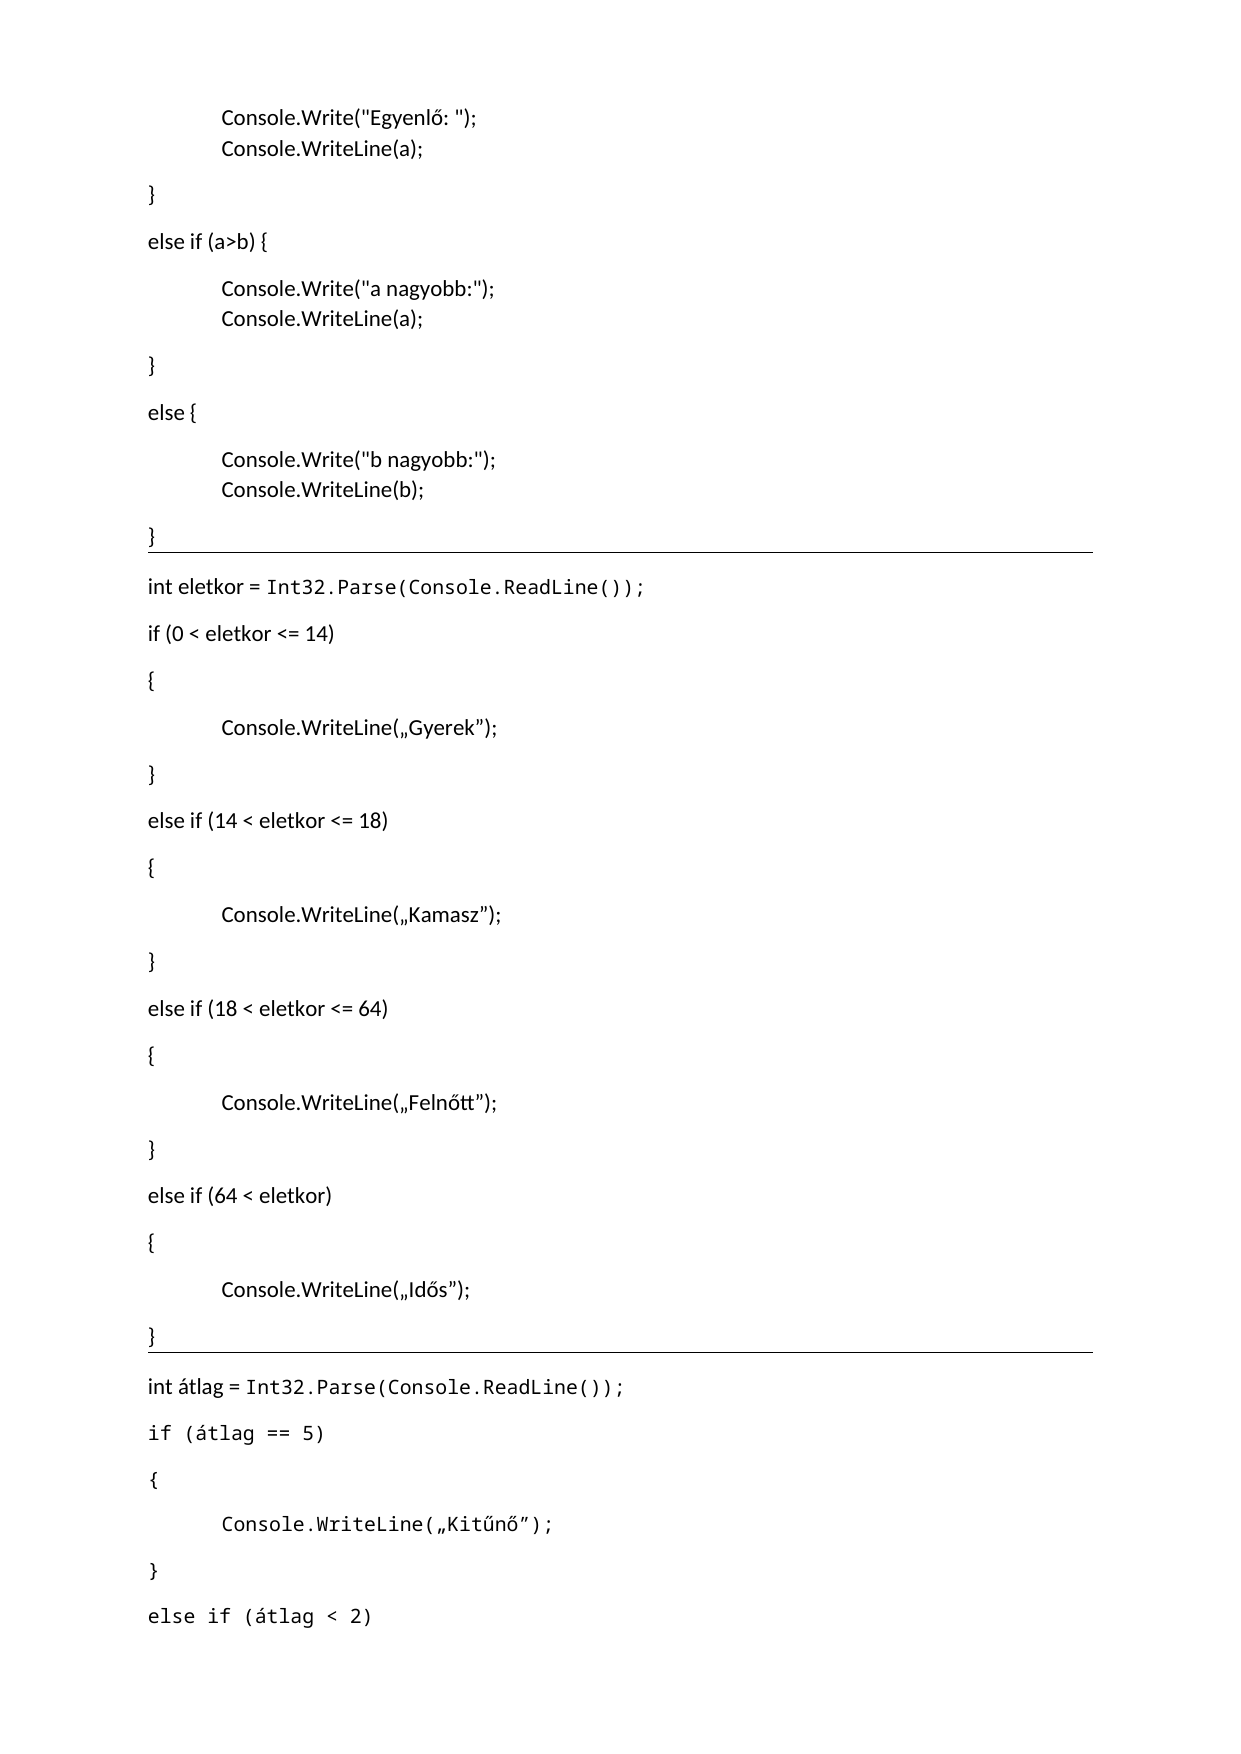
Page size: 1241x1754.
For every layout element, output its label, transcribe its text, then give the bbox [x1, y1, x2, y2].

text } [148, 760, 1093, 788]
text { [148, 1228, 1093, 1257]
text } [148, 947, 1093, 975]
text else if (18 < eletkor <= 64) [148, 994, 1093, 1022]
text Console.Write("a nagyobb:"); Console.WriteLine(a); [221, 274, 1093, 332]
text Console.WriteLine(„Gyerek”); [148, 713, 1093, 741]
text else if (átlag < 2) [148, 1602, 1093, 1629]
text else if (a>b) { [148, 227, 1093, 255]
text if (0 < eletkor <= 14) [148, 619, 1093, 647]
text } [148, 181, 1093, 208]
text { [148, 1041, 1093, 1069]
text else { [148, 398, 1093, 426]
text int eletkor = Int32.Parse(Console.ReadLine()); [148, 572, 1093, 600]
text Console.WriteLine(„Felnőtt”); [148, 1088, 1093, 1116]
text } [148, 522, 1093, 552]
text int átlag = Int32.Parse(Console.ReadLine()); [148, 1372, 1093, 1400]
text } [148, 1322, 1093, 1352]
text Console.Write("Egyenlő: "); Console.WriteLine(a); [221, 103, 1093, 162]
text } [148, 1556, 1093, 1583]
text } [148, 351, 1093, 379]
text Console.WriteLine(„Kamasz”); [148, 900, 1093, 928]
text Console.WriteLine(„Kitűnő”); [148, 1511, 1093, 1538]
text Console.Write("b nagyobb:"); Console.WriteLine(b); [221, 445, 1093, 503]
text { [148, 1465, 1093, 1492]
text } [148, 1135, 1093, 1163]
text { [148, 853, 1093, 882]
text Console.WriteLine(„Idős”); [148, 1275, 1093, 1303]
text else if (64 < eletkor) [148, 1182, 1093, 1210]
text if (átlag == 5) [148, 1419, 1093, 1446]
text { [148, 666, 1093, 694]
text else if (14 < eletkor <= 18) [148, 807, 1093, 835]
